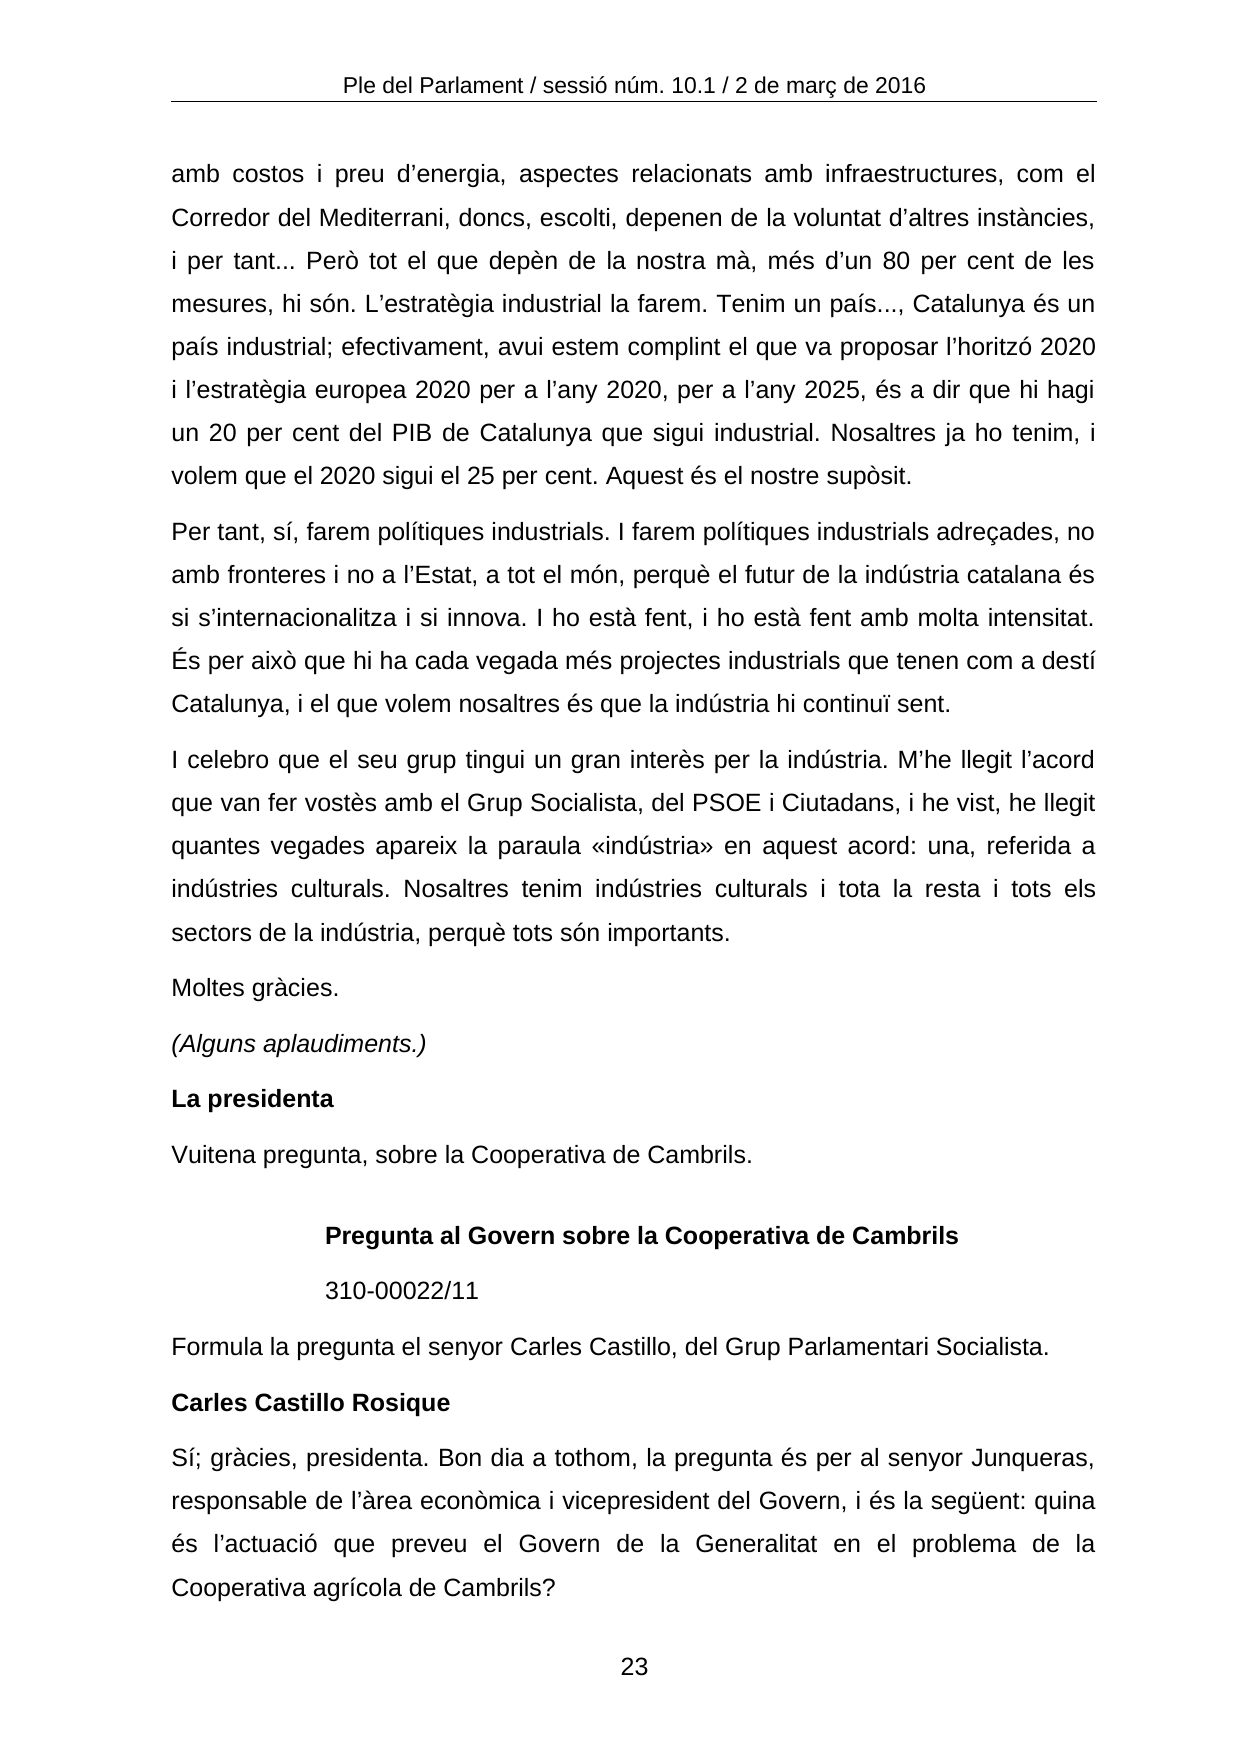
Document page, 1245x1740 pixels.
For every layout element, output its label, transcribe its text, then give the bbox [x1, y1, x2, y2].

text Per tant, sí, farem polítiques industrials. I farem polítiques industrials adreçades, no amb fronteres i no a l’Estat, a tot el món, perquè el futur de la indústria catalana és si s’internacionalitza i si innova. I ho està fent, i ho està fent amb molta intensitat. És per això que hi ha cada vegada més projectes industrials que tenen com a destí Catalunya, i el que volem nosaltres és que la indústria hi continuï sent. [171, 517, 1097, 718]
text Vuitena pregunta, sobre la Cooperativa de Cambrils. [171, 1140, 1097, 1169]
text Carles Castillo Rosique [171, 1388, 1097, 1416]
text I celebro que el seu grup tingui un gran interès per la indústria. M’he llegit l’acord que van fer vostès amb el Grup Socialista, del PSOE i Ciutadans, i he vist, he llegit quantes vegades apareix la paraula «indústria» en aquest acord: una, referida a indústries culturals. Nosaltres tenim indústries culturals i tota la resta i tots els sectors de la indústria, perquè tots són importants. [171, 745, 1097, 946]
text (Alguns aplaudiments.) [171, 1029, 1097, 1058]
text La presidenta [171, 1084, 1097, 1113]
text Sí; gràcies, presidenta. Bon dia a tothom, la pregunta és per al senyor Junqueras, responsable de l’àrea econòmica i vicepresident del Govern, i és la següent: quina és l’actuació que preveu el Govern de la Generalitat en el problema de la Cooperativa agrícola de Cambrils? [171, 1443, 1097, 1601]
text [171, 159, 1097, 490]
text Pregunta al Govern sobre la Cooperativa de Cambrils [325, 1221, 1097, 1249]
text Formula la pregunta el senyor Carles Castillo, del Grup Parlamentari Socialista. [171, 1332, 1097, 1361]
text Moltes gràcies. [171, 973, 1097, 1002]
text 310-00022/11 [325, 1276, 1097, 1305]
